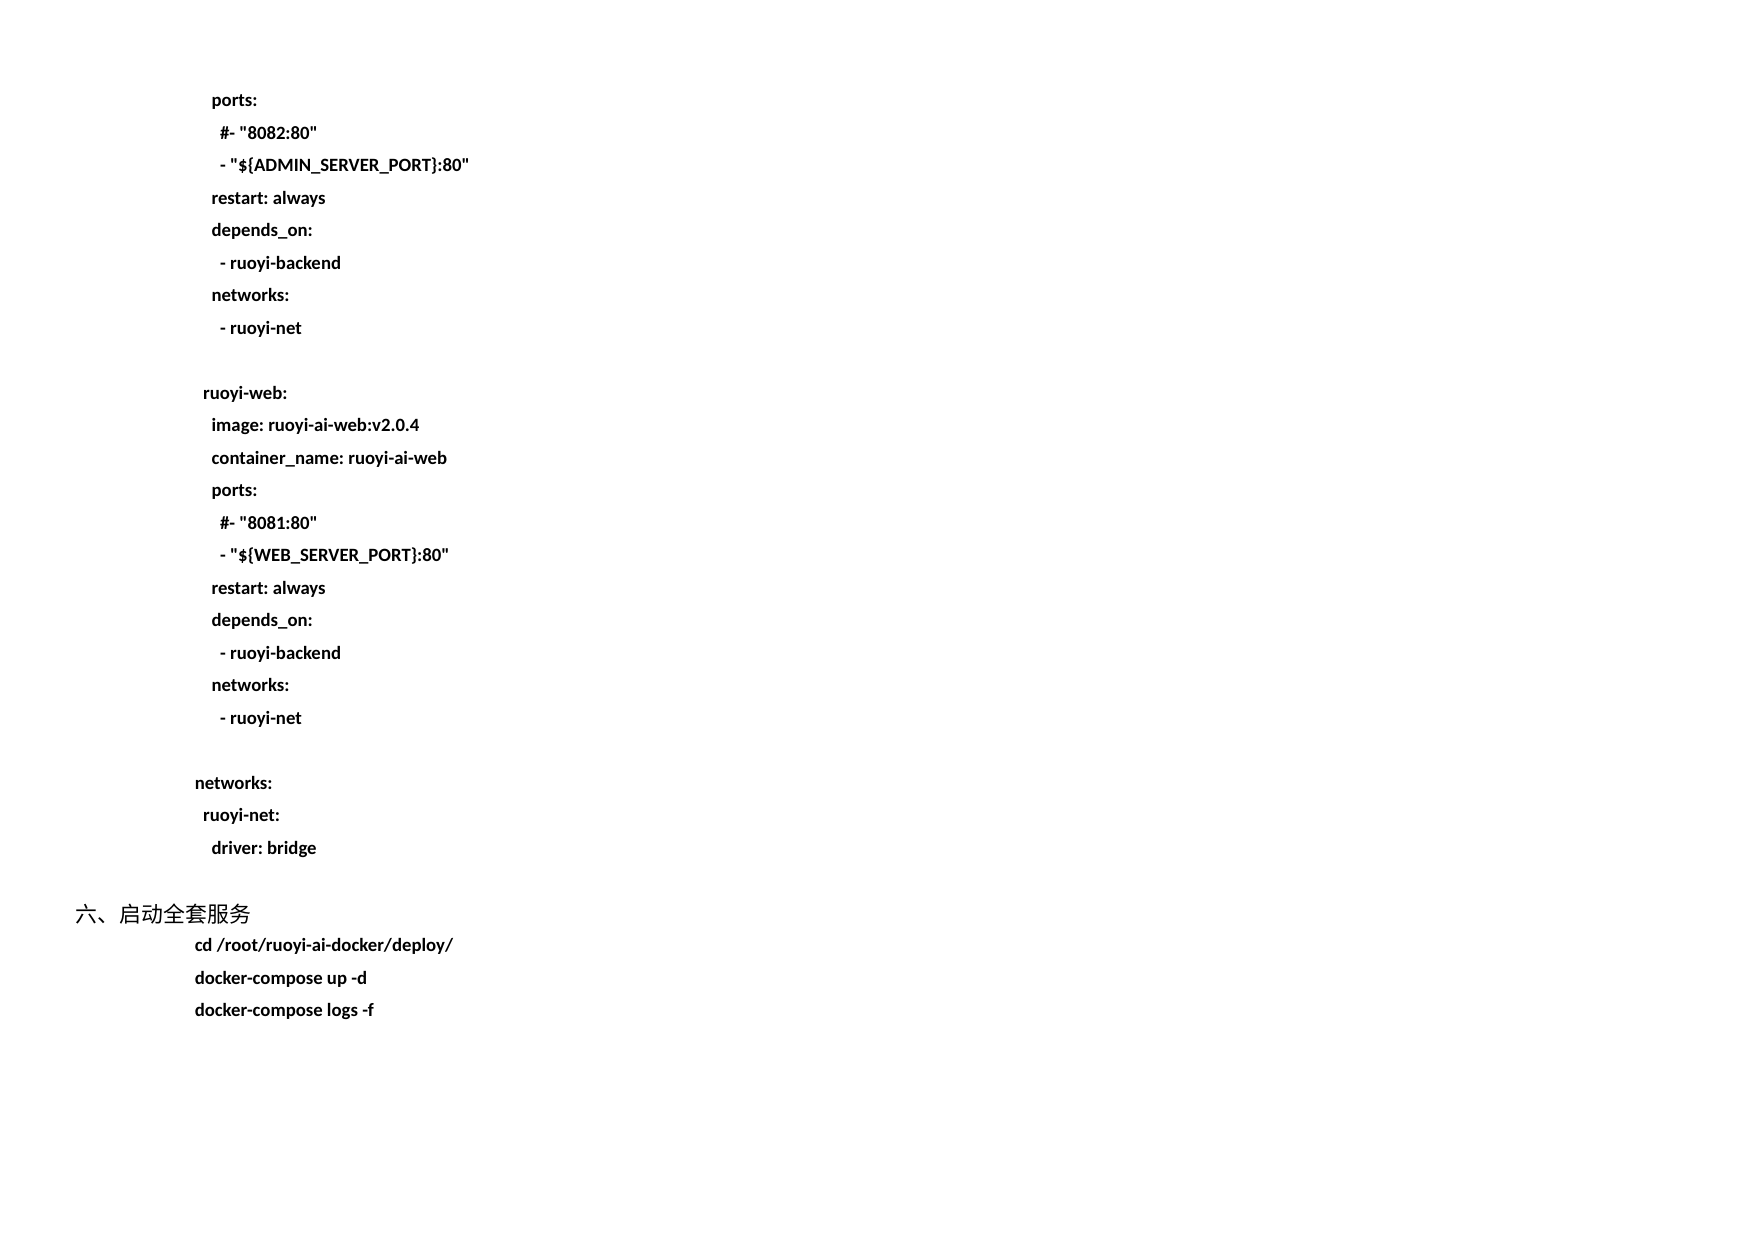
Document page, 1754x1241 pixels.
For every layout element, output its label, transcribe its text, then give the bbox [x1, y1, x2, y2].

list - "${ADMIN_SERVER_PORT}:80" [194, 149, 1679, 181]
list restart: always [194, 571, 1679, 604]
list ruoyi-net: [194, 799, 1679, 831]
list - "${WEB_SERVER_PORT}:80" [194, 539, 1679, 571]
list depends_on: [194, 604, 1679, 636]
list networks: [194, 766, 1679, 799]
list driver: bridge [194, 831, 1679, 864]
list ports: [194, 474, 1679, 506]
list cd /root/ruoyi-ai-docker/deploy/ [194, 929, 1679, 961]
list ports: [194, 84, 1679, 116]
list - ruoyi-backend [194, 636, 1679, 669]
list - ruoyi-net [194, 311, 1679, 344]
list networks: [194, 669, 1679, 701]
list restart: always [194, 181, 1679, 214]
list image: ruoyi-ai-web:v2.0.4 [194, 409, 1679, 441]
list ruoyi-web: [194, 376, 1679, 409]
list #- "8082:80" [194, 116, 1679, 149]
list docker-compose logs -f [194, 994, 1679, 1026]
list networks: [194, 279, 1679, 311]
list depends_on: [194, 214, 1679, 246]
list 启动全套服务 [75, 896, 1679, 929]
list container_name: ruoyi-ai-web [194, 441, 1679, 474]
list - ruoyi-net [194, 701, 1679, 734]
list - ruoyi-backend [194, 246, 1679, 279]
list #- "8081:80" [194, 506, 1679, 539]
list docker-compose up -d [194, 961, 1679, 994]
